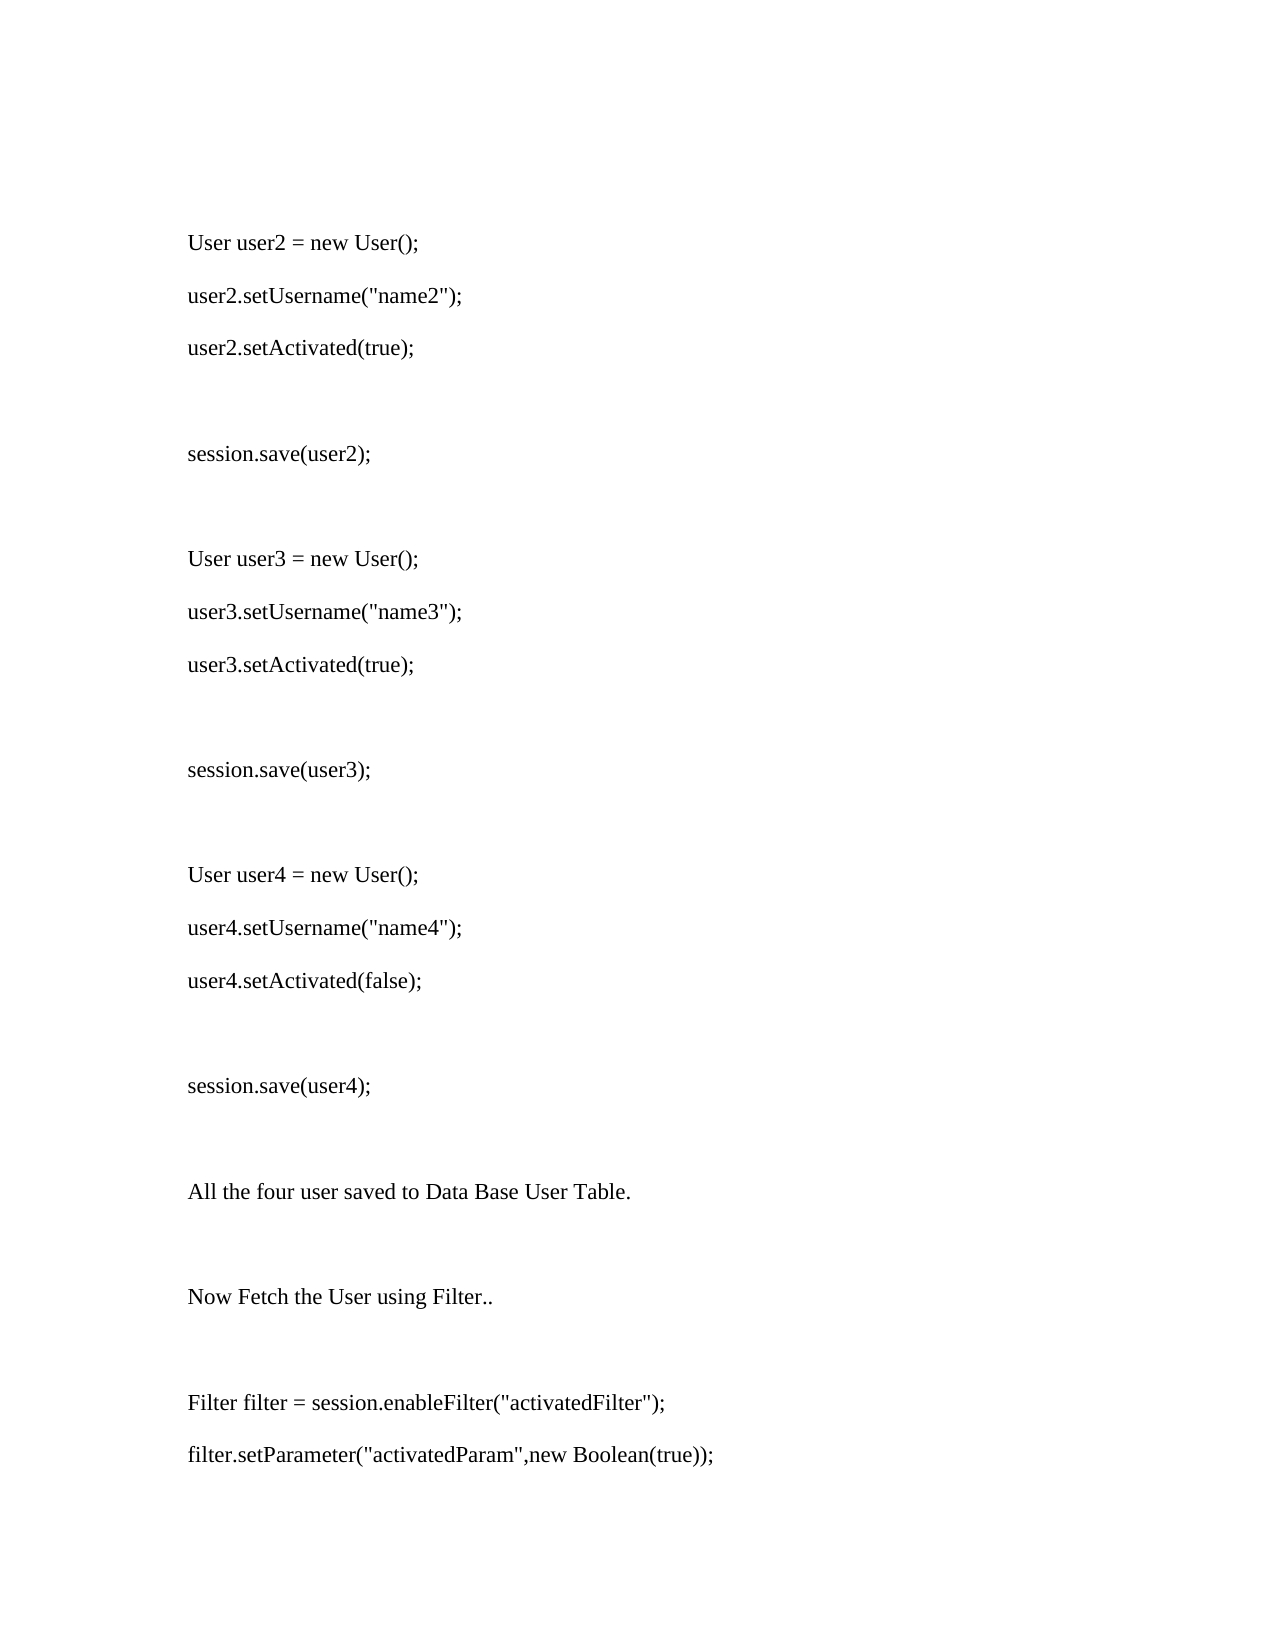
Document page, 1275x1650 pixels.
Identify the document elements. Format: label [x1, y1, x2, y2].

text [187, 150, 1087, 1494]
